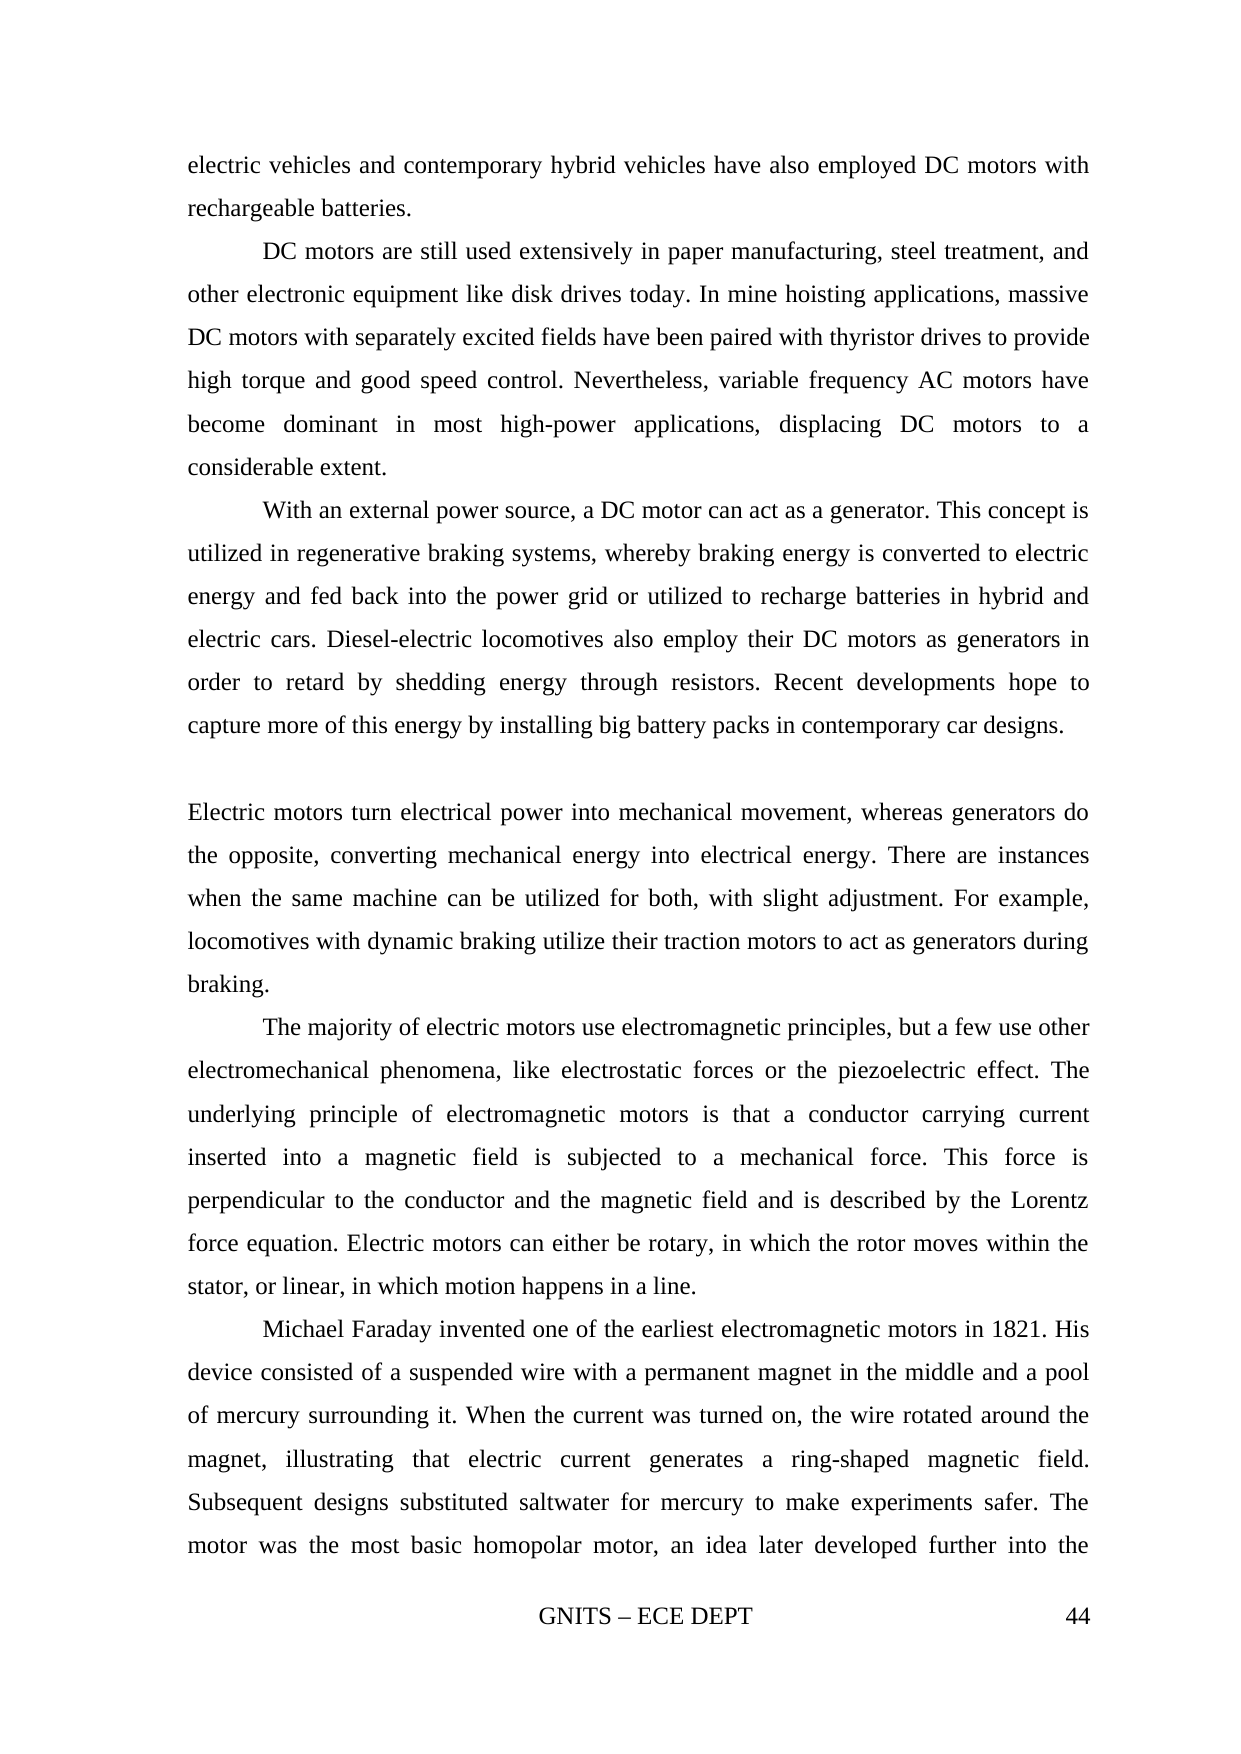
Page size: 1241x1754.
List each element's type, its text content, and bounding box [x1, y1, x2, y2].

text DC motors are still used extensively in paper manufacturing, steel treatment, and other electronic equipment like disk drives today. In mine hoisting applications, massive DC motors with separately excited fields have been paired with thyristor drives to provide high torque and good speed control. Nevertheless, variable frequency AC motors have become dominant in most high-power applications, displacing DC motors to a considerable extent. [187, 236, 1090, 481]
text With an external power source, a DC motor can act as a generator. This concept is utilized in regenerative braking systems, whereby braking energy is converted to electric energy and fed back into the power grid or utilized to recharge batteries in hybrid and electric cars. Diesel-electric locomotives also employ their DC motors as generators in order to retard by shedding energy through resistors. Recent developments hope to capture more of this energy by installing big battery packs in contemporary car designs. [187, 495, 1090, 739]
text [187, 150, 1090, 222]
text Electric motors turn electrical power into mechanical movement, whereas generators do the opposite, converting mechanical energy into electrical energy. There are instances when the same machine can be utilized for both, with slight adjustment. For example, locomotives with dynamic braking utilize their traction motors to act as generators during braking. [187, 797, 1090, 998]
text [187, 1314, 1090, 1559]
text The majority of electric motors use electromagnetic principles, but a few use other electromechanical phenomena, like electrostatic forces or the piezoelectric effect. The underlying principle of electromagnetic motors is that a conductor carrying current inserted into a magnetic field is subjected to a mechanical force. This force is perpendicular to the conductor and the magnetic field and is described by the Lorentz force equation. Electric motors can either be rotary, in which the rotor moves within the stator, or linear, in which motion happens in a line. [187, 1012, 1090, 1300]
